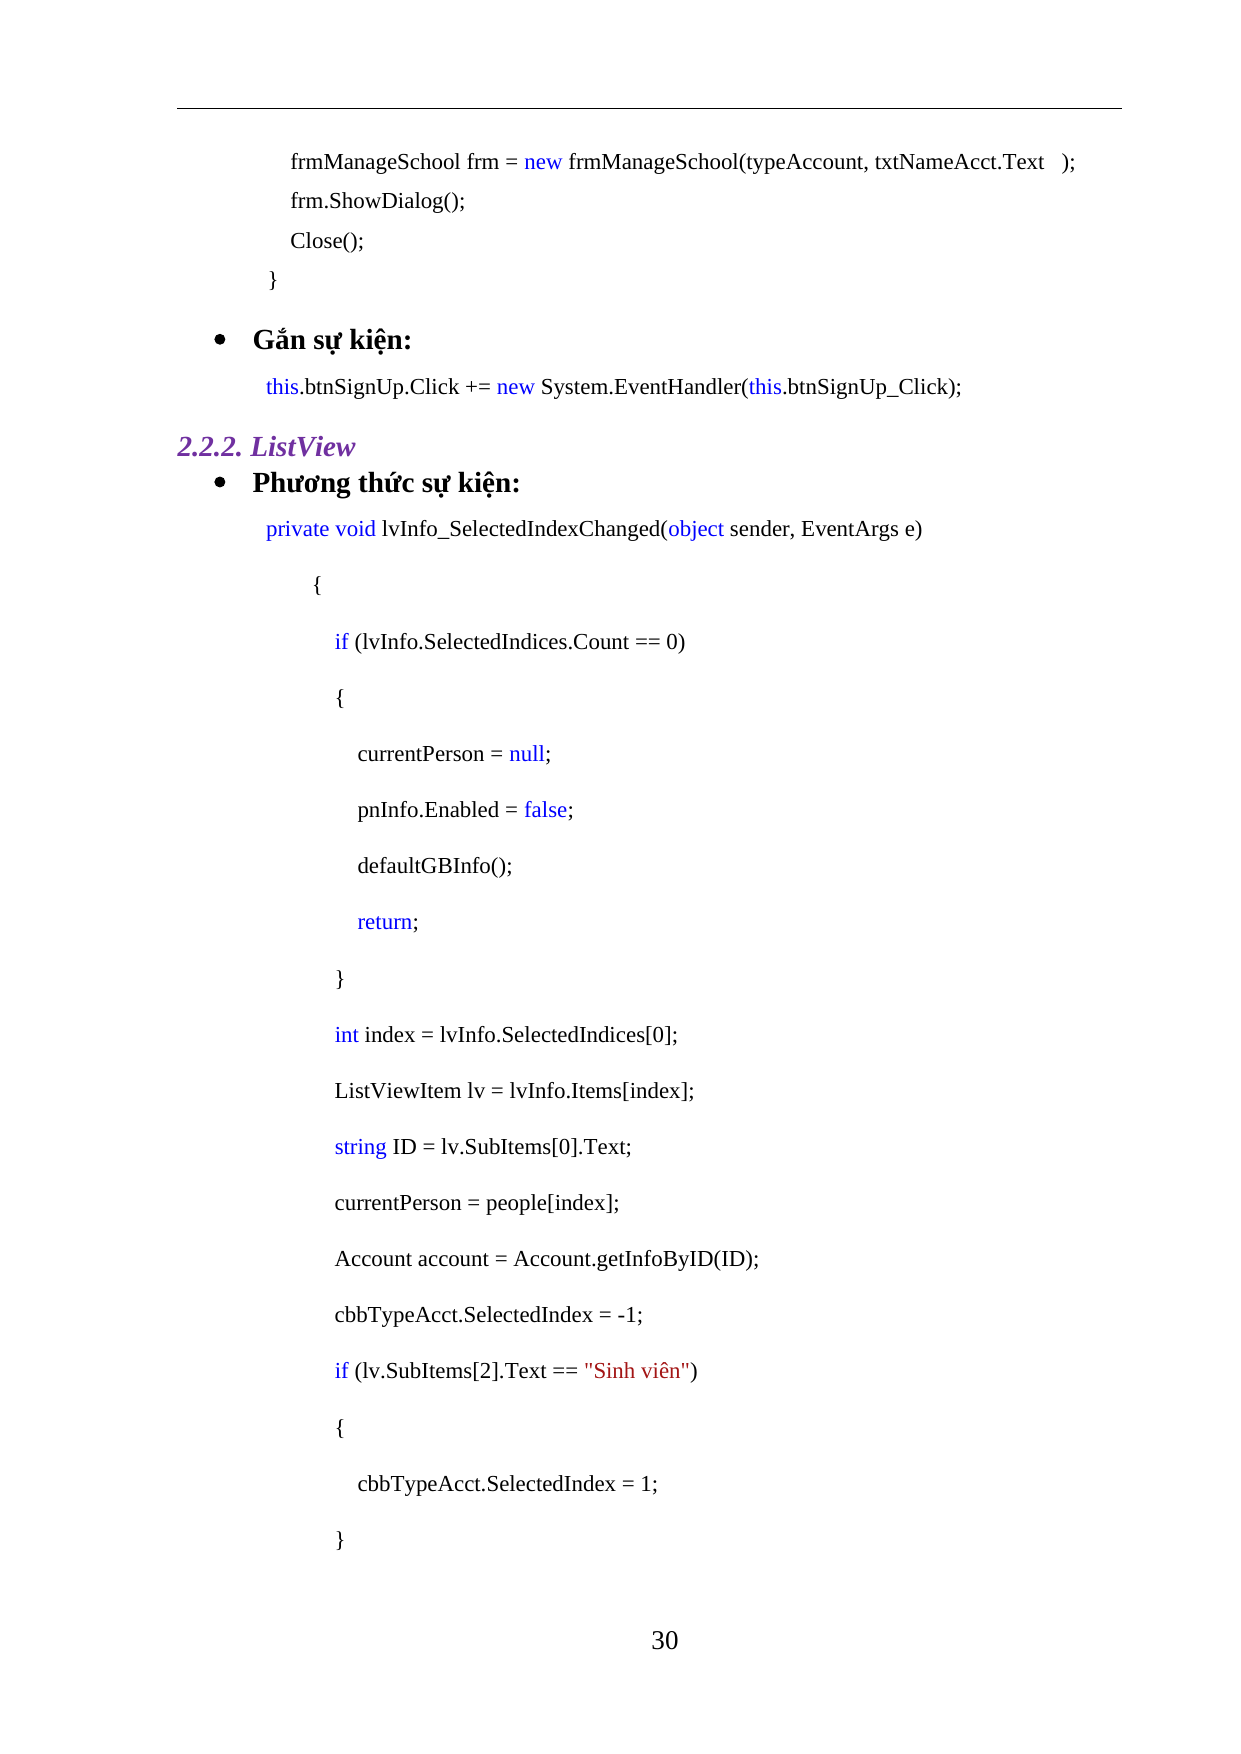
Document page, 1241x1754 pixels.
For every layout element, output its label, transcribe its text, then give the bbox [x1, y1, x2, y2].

text int index = lvInfo.SelectedIndices[0]; [266, 1021, 1122, 1047]
text currentPerson = null; [266, 740, 1122, 766]
text } [266, 1526, 1122, 1552]
text private void lvInfo_SelectedIndexChanged(object sender, EventArgs e) [266, 515, 1122, 542]
text pnInfo.Enabled = false; [266, 796, 1122, 822]
text if (lv.SubItems[2].Text == "Sinh viên") [266, 1358, 1122, 1384]
text { [266, 572, 1122, 598]
text this.btnSignUp.Click += new System.EventHandler(this.btnSignUp_Click); [266, 373, 1122, 399]
text Account account = Account.getInfoByID(ID); [266, 1245, 1122, 1272]
text cbbTypeAcct.SelectedIndex = 1; [266, 1470, 1122, 1496]
text frmManageSchool frm = new frmManageSchool(typeAccount, txtNameAcct.Text ); [222, 148, 1122, 174]
text cbbTypeAcct.SelectedIndex = -1; [266, 1301, 1122, 1328]
text return; [266, 908, 1122, 935]
subtitle 2.2.2. ListView [177, 429, 1122, 462]
text Close(); [222, 227, 1122, 253]
text { [266, 684, 1122, 710]
text } [266, 964, 1122, 991]
text ListViewItem lv = lvInfo.Items[index]; [266, 1077, 1122, 1103]
text currentPerson = people[index]; [266, 1189, 1122, 1216]
text { [266, 1414, 1122, 1440]
list Gắn sự kiện: [215, 322, 1122, 356]
list Phương thức sự kiện: [215, 465, 1122, 499]
text string ID = lv.SubItems[0].Text; [266, 1133, 1122, 1159]
text if (lvInfo.SelectedIndices.Count == 0) [266, 628, 1122, 654]
text frm.ShowDialog(); [222, 187, 1122, 213]
text } [222, 266, 1122, 292]
text defaultGBInfo(); [266, 852, 1122, 879]
